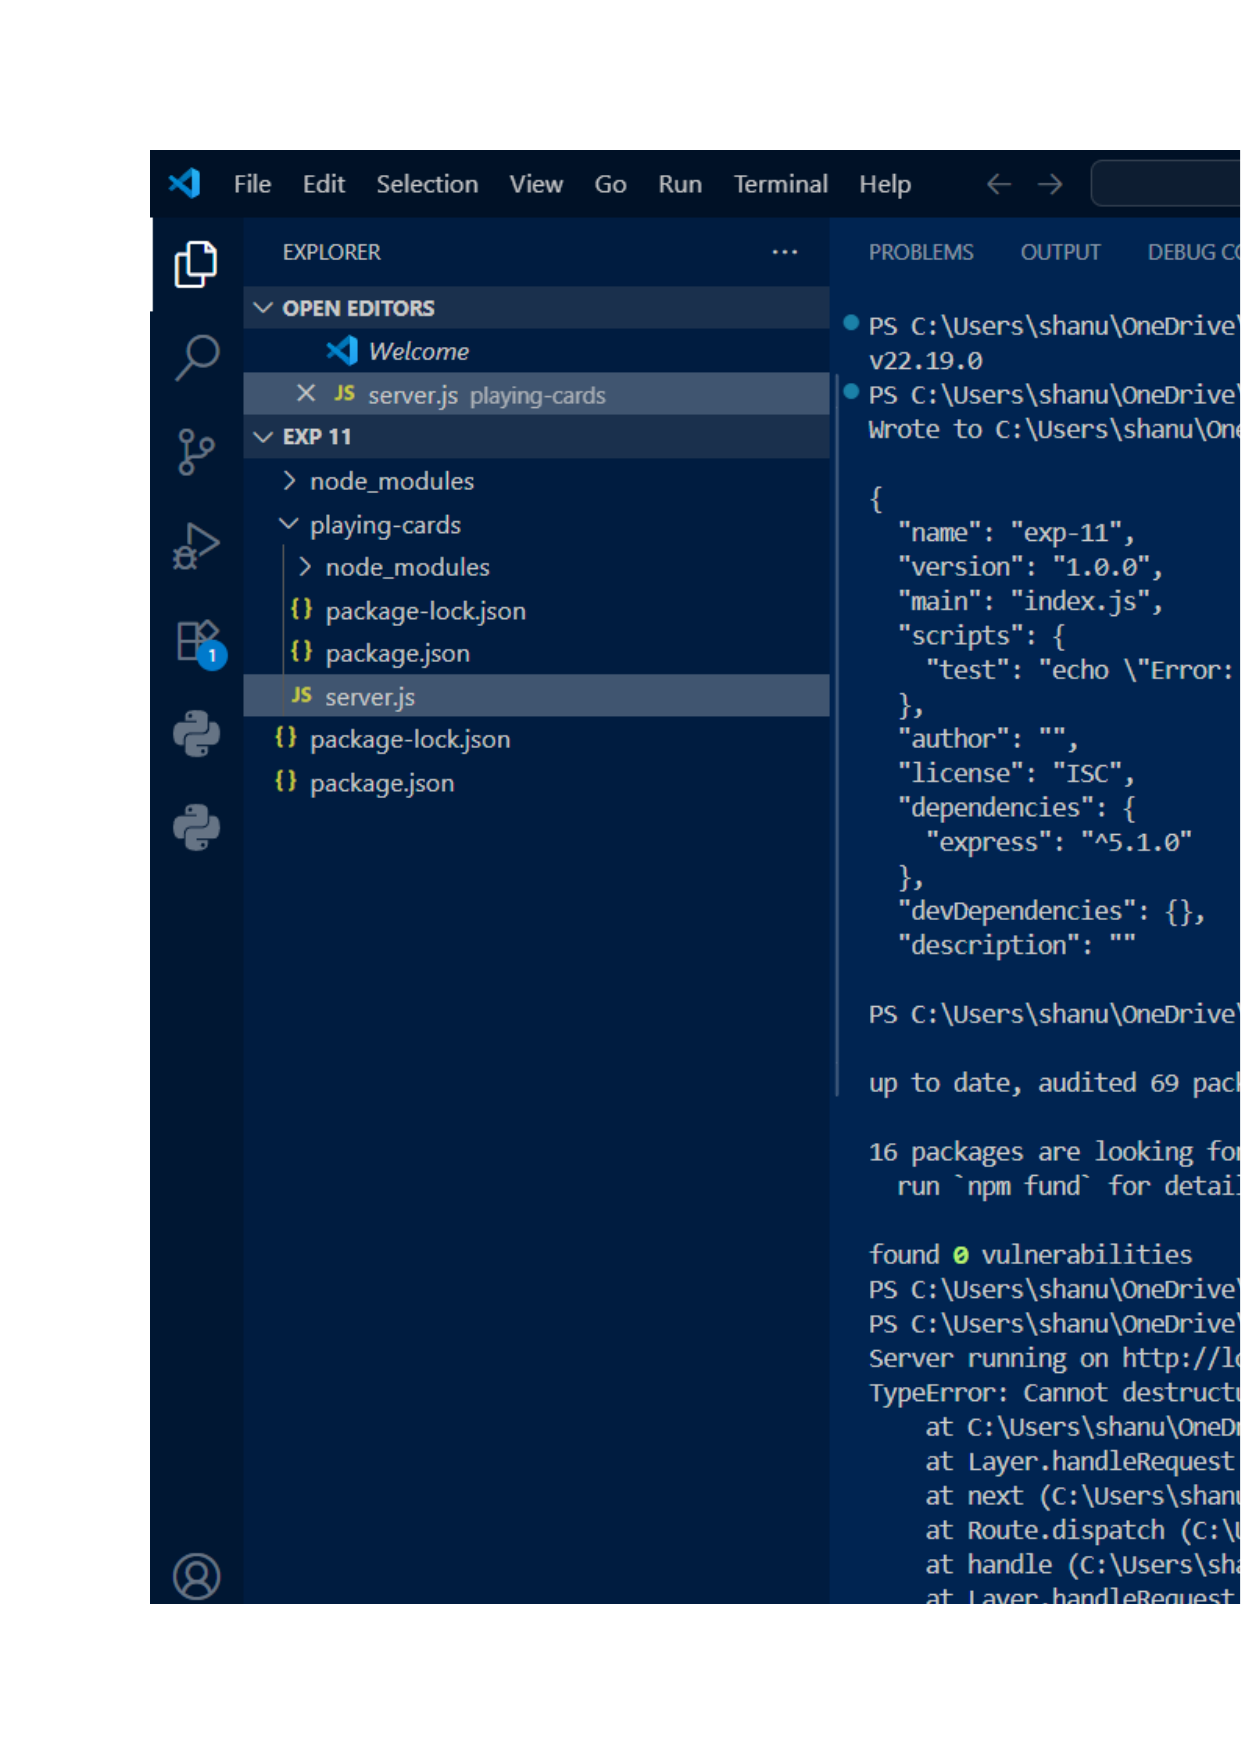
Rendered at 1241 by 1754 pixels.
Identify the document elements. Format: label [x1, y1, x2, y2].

picture [150, 150, 1241, 1604]
